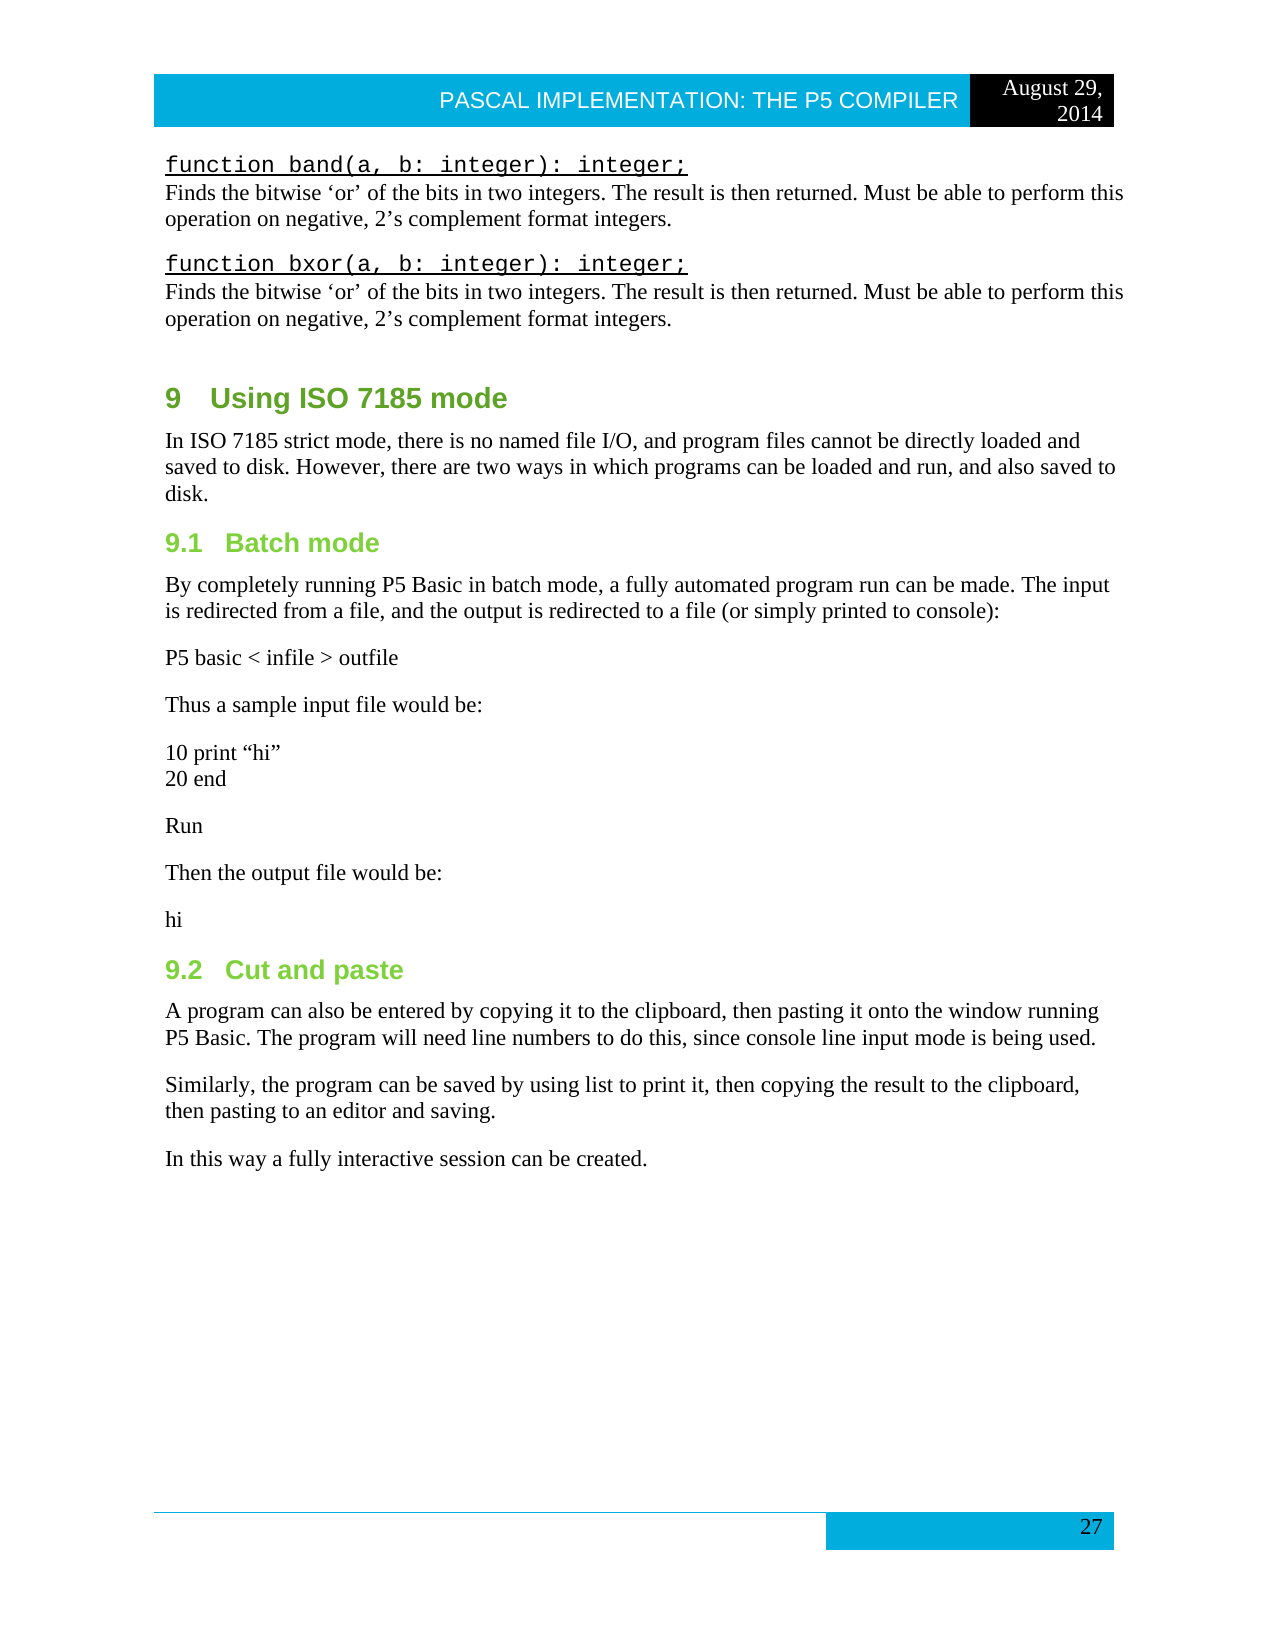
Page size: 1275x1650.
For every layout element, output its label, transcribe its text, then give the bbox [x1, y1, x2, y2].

text P5 basic < infile > outfile [165, 644, 1125, 671]
text hi [165, 907, 1125, 933]
text Run [165, 812, 1125, 838]
text A program can also be entered by copying it to the clipboard, then pasting it onto the window running P5 Basic. The program will need line numbers to do this, since console line input mode is being used. [165, 997, 1125, 1050]
text 10 print “hi” [165, 739, 1125, 765]
subtitle Using ISO 7185 mode [165, 381, 1125, 414]
subtitle Cut and paste [165, 954, 1125, 985]
text Then the output file would be: [165, 859, 1125, 886]
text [165, 179, 1125, 232]
text function bxor(a, b: integer): integer; [165, 252, 1125, 278]
text 20 end [165, 765, 1125, 791]
text Similarly, the program can be saved by using list to print it, then copying the result to the clipboard, then pasting to an editor and saving. [165, 1071, 1125, 1124]
subtitle Batch mode [165, 527, 1125, 558]
text function band(a, b: integer): integer; [165, 153, 1125, 179]
text By completely running P5 Basic in batch mode, a fully automated program run can be made. The input is redirected from a file, and the output is redirected to a file (or simply printed to console): [165, 571, 1125, 623]
text Thus a sample input file would be: [165, 691, 1125, 718]
text In ISO 7185 strict mode, there is no named file I/O, and program files cannot be directly loaded and saved to disk. However, there are two ways in which programs can be loaded and run, and also saved to disk. [165, 427, 1125, 506]
text In this way a fully interactive session can be created. [165, 1144, 1125, 1171]
